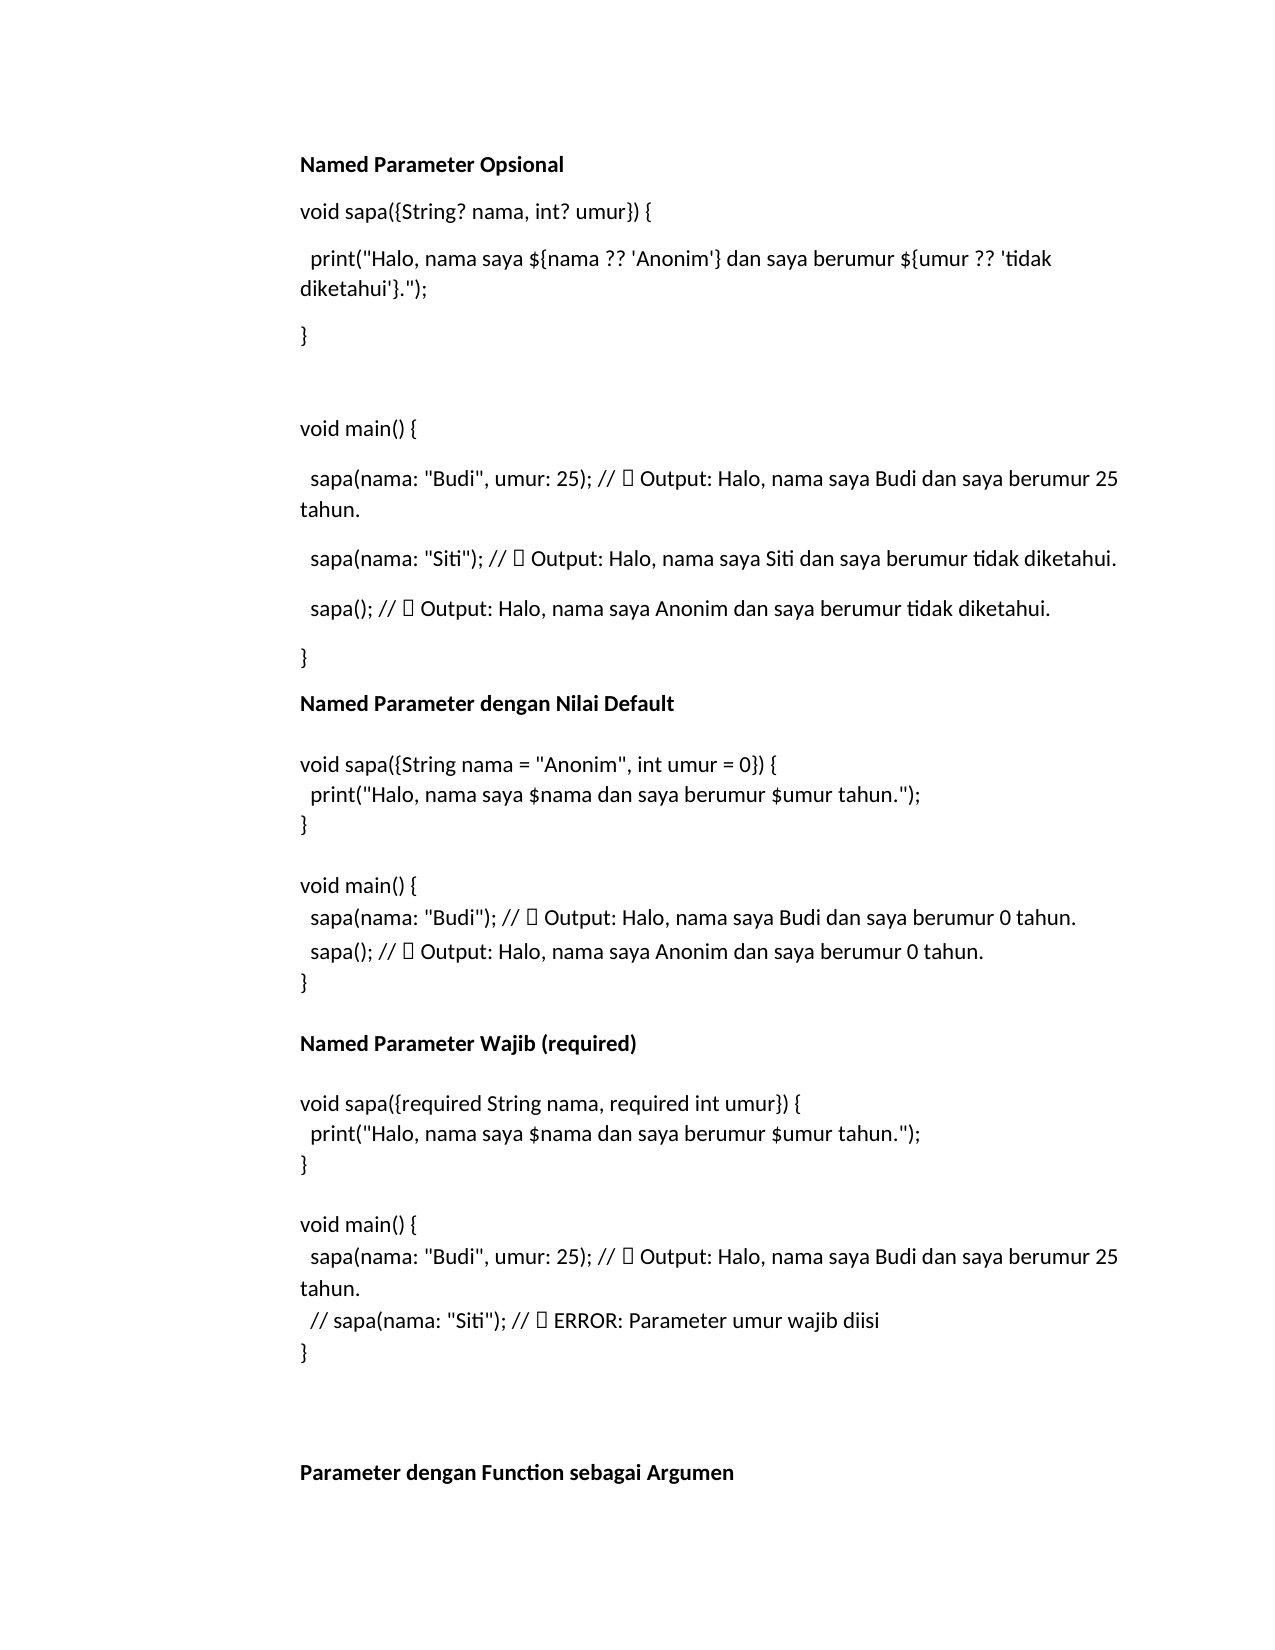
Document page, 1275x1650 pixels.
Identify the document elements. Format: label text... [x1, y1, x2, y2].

text void sapa({String? nama, int? umur}) { [300, 197, 1125, 225]
list void sapa({required String nama, required int umur}) { [300, 1089, 1125, 1117]
list Named Parameter dengan Nilai Default [300, 689, 1125, 717]
text Named Parameter Opsional [300, 150, 1125, 178]
list sapa(); // ✅ Output: Halo, nama saya Anonim dan saya berumur 0 tahun. [300, 935, 1125, 966]
list } [300, 1150, 1125, 1178]
list print("Halo, nama saya $nama dan saya berumur $umur tahun."); [300, 1119, 1125, 1147]
list void sapa({String nama = "Anonim", int umur = 0}) { [300, 750, 1125, 778]
list void main() { [300, 871, 1125, 899]
list } [300, 1338, 1125, 1366]
list } [300, 810, 1125, 838]
list sapa(nama: "Budi"); // ✅ Output: Halo, nama saya Budi dan saya berumur 0 tahun. [300, 901, 1125, 932]
list print("Halo, nama saya $nama dan saya berumur $umur tahun."); [300, 780, 1125, 808]
text print("Halo, nama saya ${nama ?? 'Anonim'} dan saya berumur ${umur ?? 'tidak diketahui'}."); [300, 244, 1125, 302]
list sapa(nama: "Budi", umur: 25); // ✅ Output: Halo, nama saya Budi dan saya berumur 25 tahun. [300, 1240, 1125, 1302]
list // sapa(nama: "Siti"); // ❌ ERROR: Parameter umur wajib diisi [300, 1304, 1125, 1335]
text sapa(nama: "Budi", umur: 25); // ✅ Output: Halo, nama saya Budi dan saya berumur 25 tahun. [300, 461, 1125, 523]
text } [300, 321, 1125, 349]
list Named Parameter Wajib (required) [300, 1029, 1125, 1057]
text sapa(nama: "Siti"); // ✅ Output: Halo, nama saya Siti dan saya berumur tidak diketahui. [300, 542, 1125, 573]
list Parameter dengan Function sebagai Argumen [300, 1458, 1125, 1487]
text sapa(); // ✅ Output: Halo, nama saya Anonim dan saya berumur tidak diketahui. [300, 592, 1125, 623]
list } [300, 968, 1125, 996]
list void main() { [300, 1210, 1125, 1238]
text } [300, 643, 1125, 671]
text void main() { [300, 414, 1125, 443]
